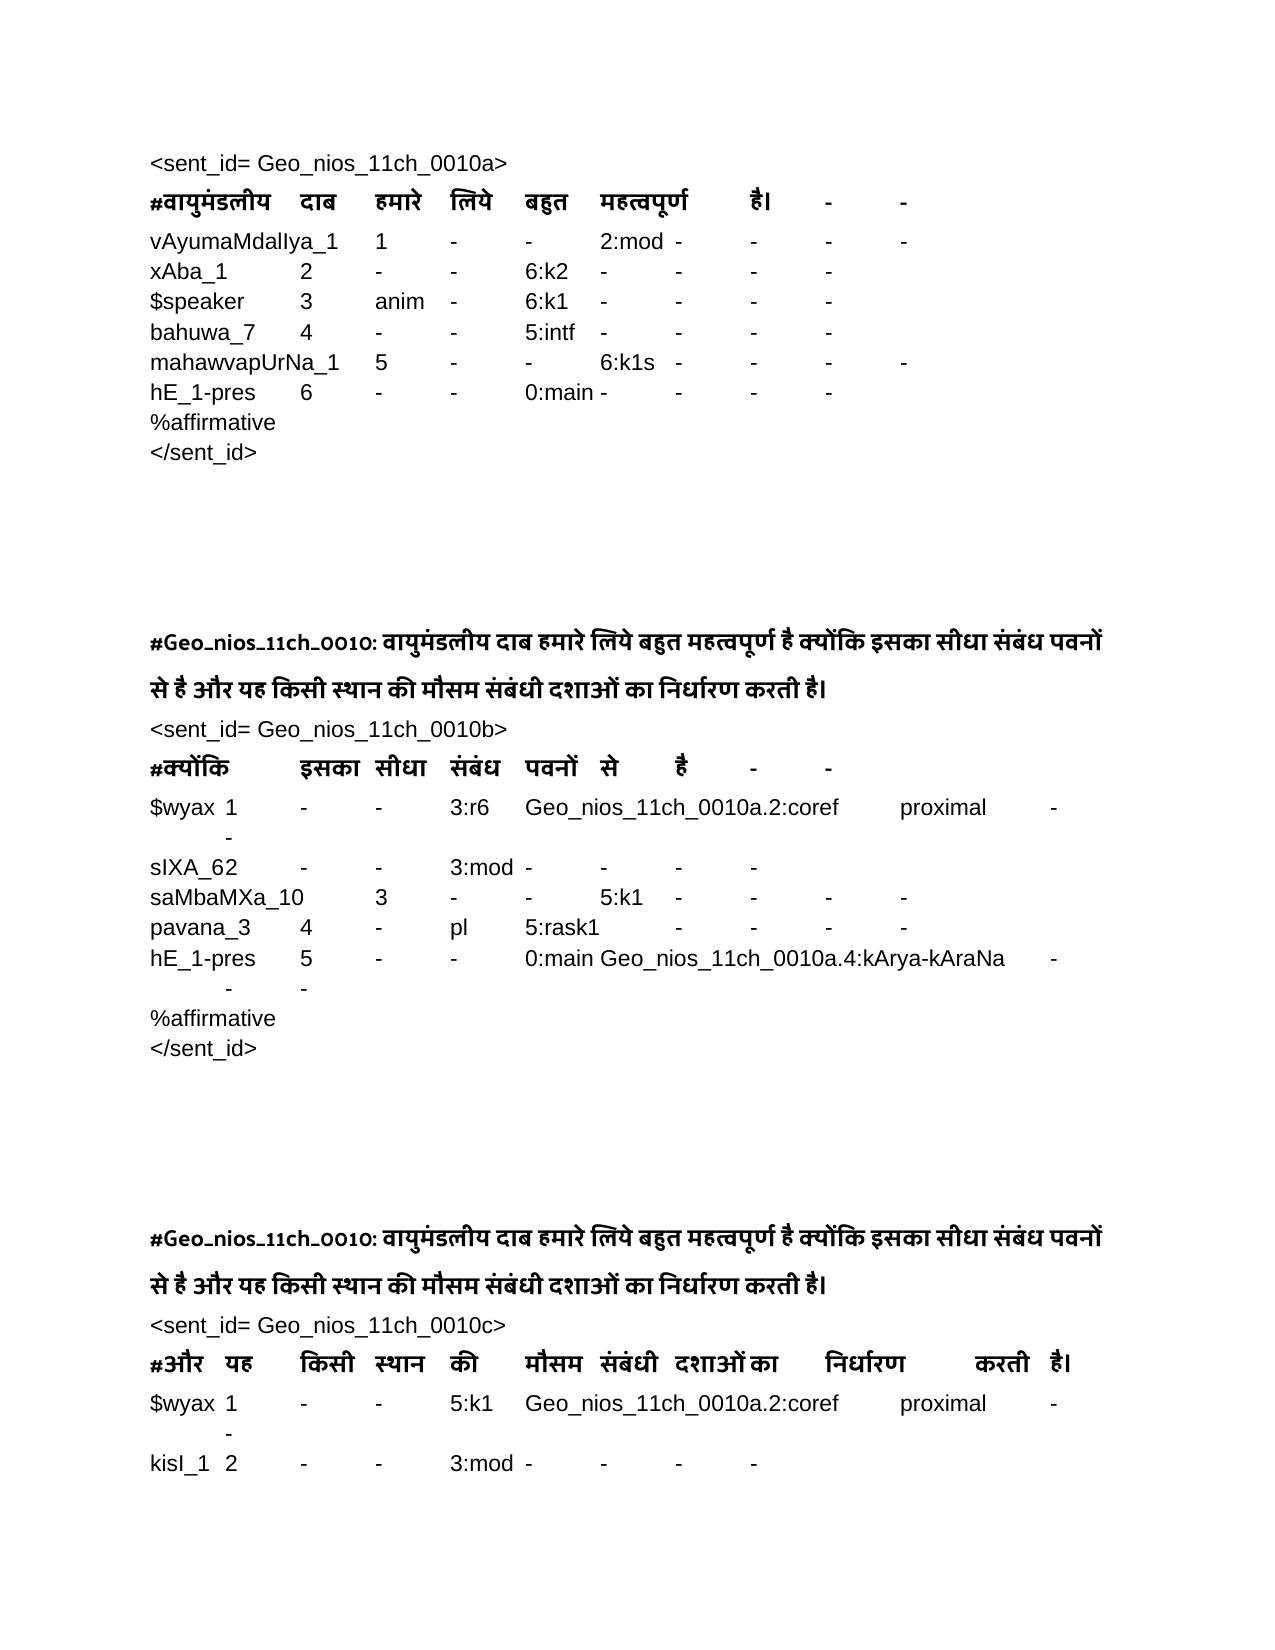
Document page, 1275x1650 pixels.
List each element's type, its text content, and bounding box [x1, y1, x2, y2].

text hE_1-pres 6 - - 0:main - - - - [150, 379, 1125, 405]
text $wyax 1 - - 5:k1 Geo_nios_11ch_0010a.2:coref proximal - - [150, 1389, 1125, 1446]
text hE_1-pres 5 - - 0:main Geo_nios_11ch_0010a.4:kArya-kAraNa - - - [150, 944, 1125, 1001]
text #वायुमंडलीय दाब हमारे लिये बहुत महत्वपूर्ण है। - - [150, 180, 1125, 222]
text </sent_id> [150, 1035, 1125, 1062]
text saMbaMXa_10 3 - - 5:k1 - - - - [150, 884, 1125, 911]
text <sent_id= Geo_nios_11ch_0010a> [150, 150, 1125, 176]
text #Geo_nios_11ch_0010: वायुमंडलीय दाब हमारे लिये बहुत महत्वपूर्ण है क्योंकि इसका सीधा संबंध पवनों से है और यह किसी स्थान की मौसम संबंधी दशाओं का निर्धारण करती है। [150, 1216, 1125, 1306]
text $wyax 1 - - 3:r6 Geo_nios_11ch_0010a.2:coref proximal - - [150, 793, 1125, 850]
text </sent_id> [150, 439, 1125, 466]
text $speaker 3 anim - 6:k1 - - - - [150, 288, 1125, 314]
text #और यह किसी स्थान की मौसम संबंधी दशाओं का निर्धारण करती है। [150, 1342, 1125, 1383]
text %affirmative [150, 409, 1125, 435]
text #क्योंकि इसका सीधा संबंध पवनों से है - - [150, 746, 1125, 787]
text <sent_id= Geo_nios_11ch_0010c> [150, 1312, 1125, 1338]
text bahuwa_7 4 - - 5:intf - - - - [150, 318, 1125, 345]
text kisI_1 2 - - 3:mod - - - - [150, 1450, 1125, 1476]
text vAyumaMdalIya_1 1 - - 2:mod - - - - [150, 228, 1125, 254]
text #Geo_nios_11ch_0010: वायुमंडलीय दाब हमारे लिये बहुत महत्वपूर्ण है क्योंकि इसका सीधा संबंध पवनों से है और यह किसी स्थान की मौसम संबंधी दशाओं का निर्धारण करती है। [150, 621, 1125, 709]
text sIXA_6 2 - - 3:mod - - - - [150, 854, 1125, 880]
text mahawvapUrNa_1 5 - - 6:k1s - - - - [150, 349, 1125, 375]
text pavana_3 4 - pl 5:rask1 - - - - [150, 914, 1125, 941]
text %affirmative [150, 1005, 1125, 1031]
text xAba_1 2 - - 6:k2 - - - - [150, 258, 1125, 284]
text <sent_id= Geo_nios_11ch_0010b> [150, 716, 1125, 742]
